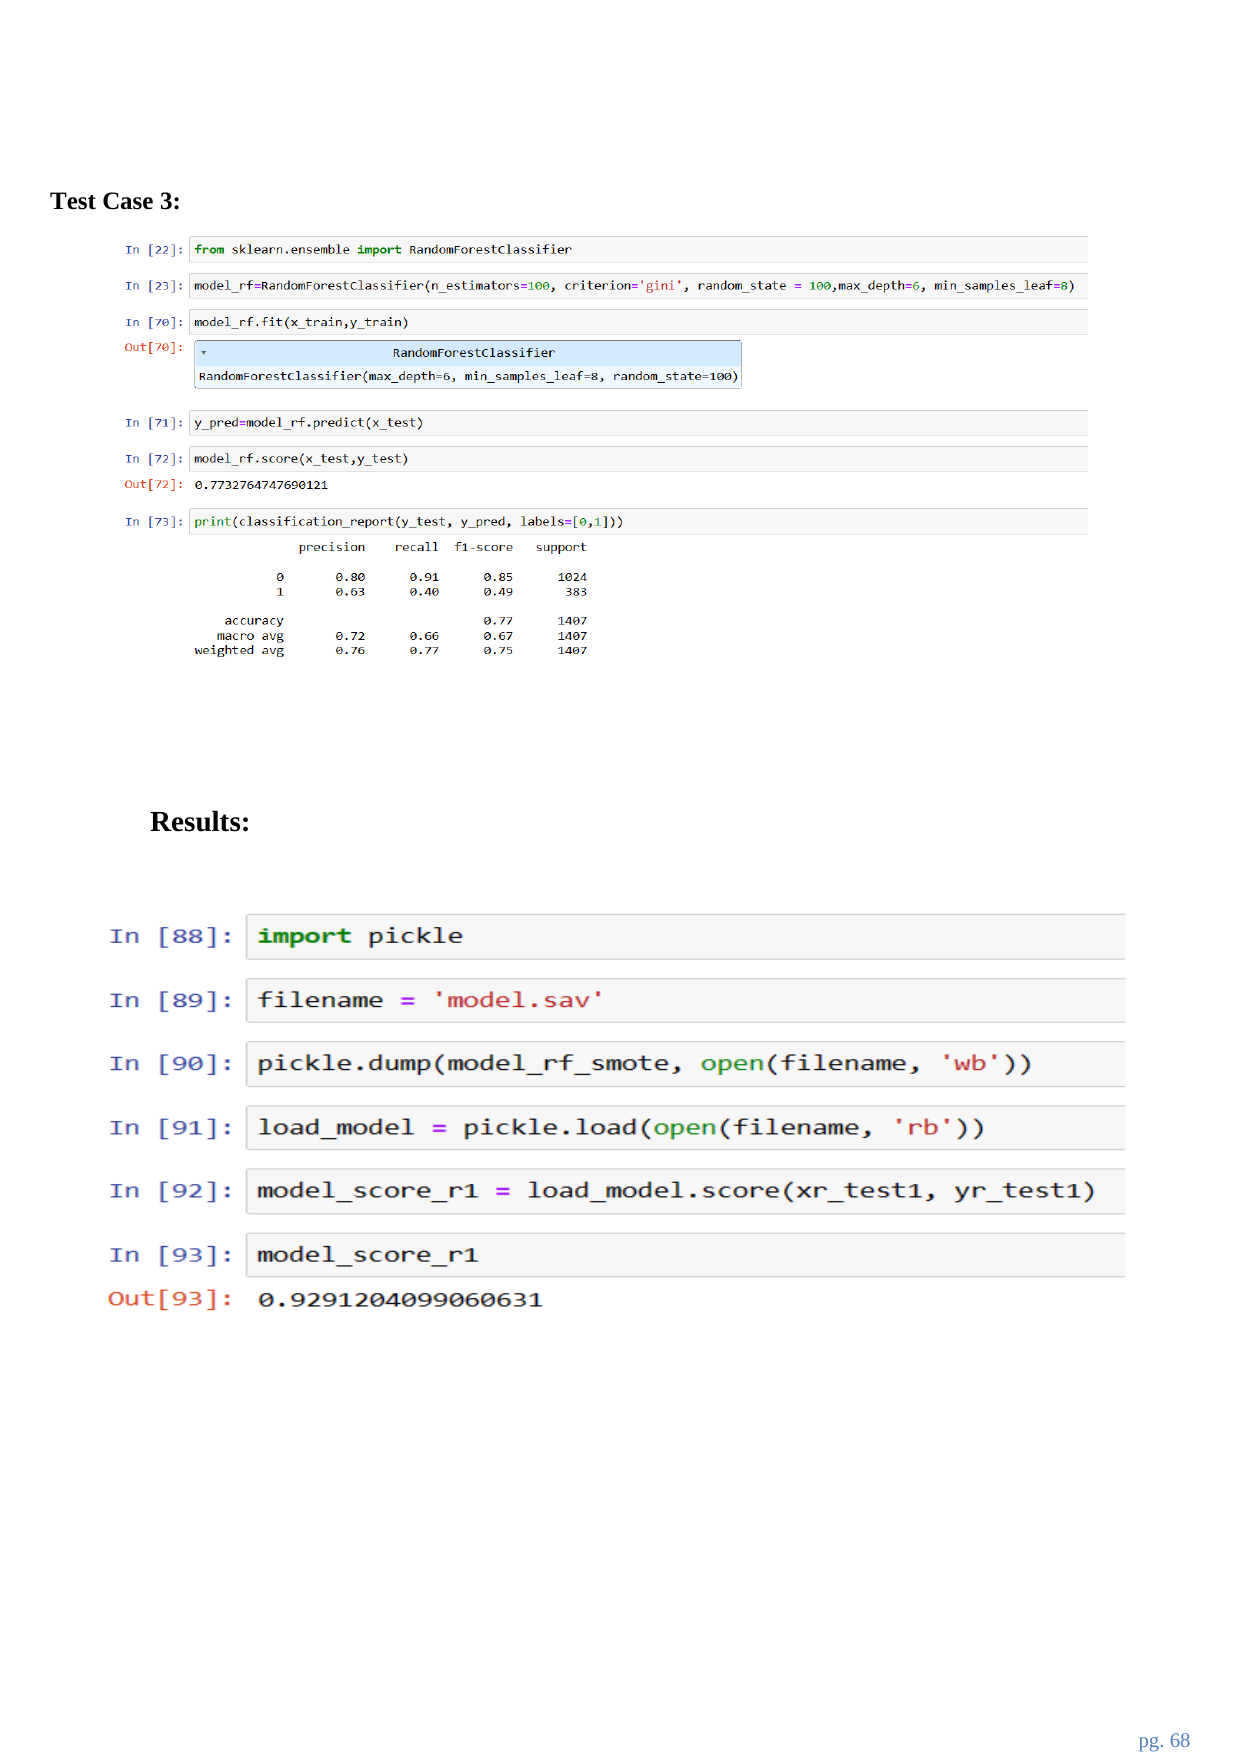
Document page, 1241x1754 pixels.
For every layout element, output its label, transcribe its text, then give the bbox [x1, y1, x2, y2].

text Test Case 3: [50, 186, 1190, 215]
picture [118, 236, 1088, 665]
picture [106, 886, 1125, 1343]
text Results: [150, 804, 1190, 837]
